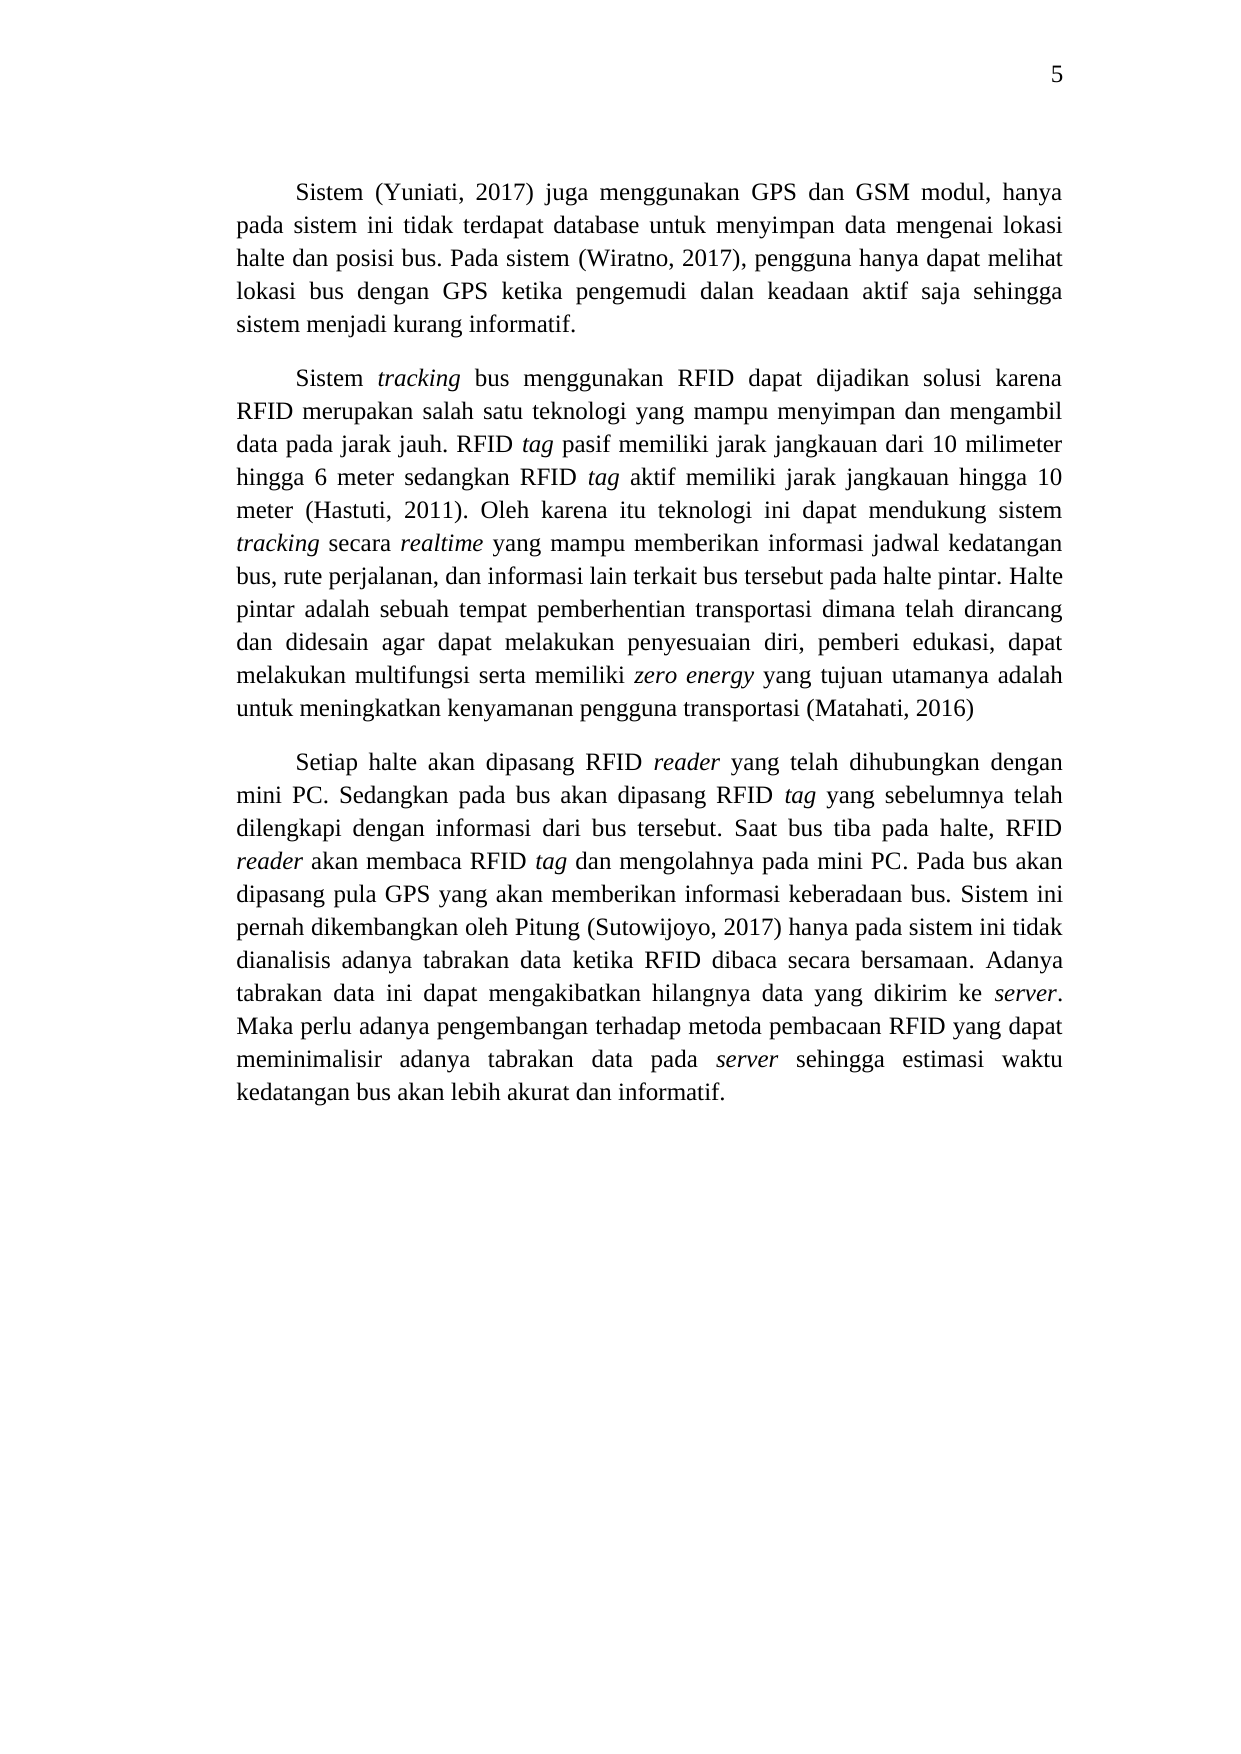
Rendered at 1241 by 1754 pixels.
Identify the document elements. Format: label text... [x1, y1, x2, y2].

text Setiap halte akan dipasang RFID reader yang telah dihubungkan dengan mini PC. Sedangkan pada bus akan dipasang RFID tag yang sebelumnya telah dilengkapi dengan informasi dari bus tersebut. Saat bus tiba pada halte, RFID reader akan membaca RFID tag dan mengolahnya pada mini PC. Pada bus akan dipasang pula GPS yang akan memberikan informasi keberadaan bus. Sistem ini pernah dikembangkan oleh Pitung hanya pada sistem ini tidak dianalisis adanya tabrakan data ketika RFID dibaca secara bersamaan. Adanya tabrakan data ini dapat mengakibatkan hilangnya data yang dikirim ke server. Maka perlu adanya pengembangan terhadap metoda pembacaan RFID yang dapat meminimalisir adanya tabrakan data pada server sehingga estimasi waktu kedatangan bus akan lebih akurat dan informatif. [236, 747, 1063, 1106]
text Sistem juga menggunakan GPS dan GSM modul, hanya pada sistem ini tidak terdapat database untuk menyimpan data mengenai lokasi halte dan posisi bus. Pada sistem, pengguna hanya dapat melihat lokasi bus dengan GPS ketika pengemudi dalan keadaan aktif saja sehingga sistem menjadi kurang informatif. [236, 177, 1063, 338]
text Sistem tracking bus menggunakan RFID dapat dijadikan solusi karena RFID merupakan salah satu teknologi yang mampu menyimpan dan mengambil data pada jarak jauh. RFID tag pasif memiliki jarak jangkauan dari 10 milimeter hingga 6 meter sedangkan RFID tag aktif memiliki jarak jangkauan hingga 10 meter . Oleh karena itu teknologi ini dapat mendukung sistem tracking secara realtime yang mampu memberikan informasi jadwal kedatangan bus, rute perjalanan, dan informasi lain terkait bus tersebut pada halte pintar. Halte pintar adalah sebuah tempat pemberhentian transportasi dimana telah dirancang dan didesain agar dapat melakukan penyesuaian diri, pemberi edukasi, dapat melakukan multifungsi serta memiliki zero energy yang tujuan utamanya adalah untuk meningkatkan kenyamanan pengguna transportasi [236, 363, 1063, 722]
